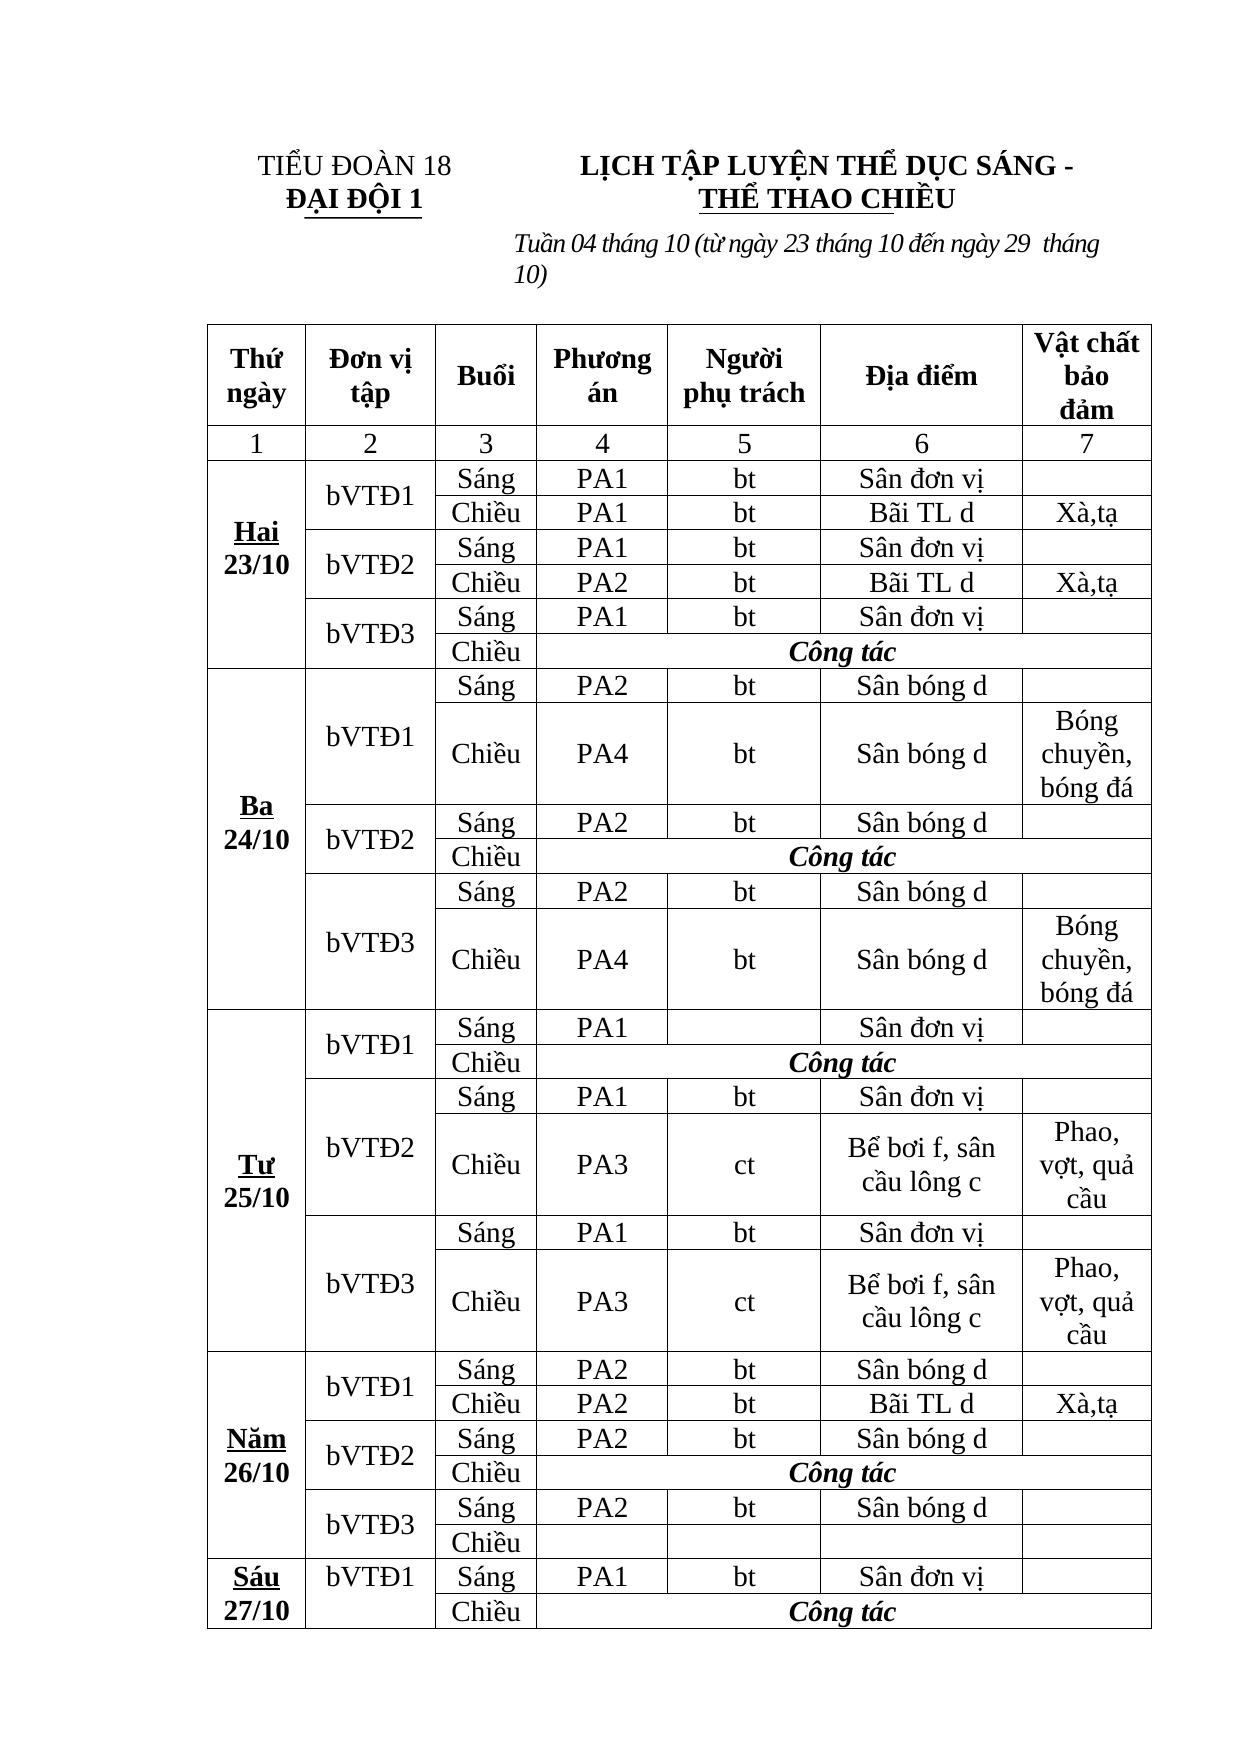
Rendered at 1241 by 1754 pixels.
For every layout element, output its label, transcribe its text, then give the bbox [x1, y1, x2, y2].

table_cell [537, 1525, 667, 1558]
table_header Địa điểm [821, 325, 1022, 425]
table_cell PA3 [537, 1250, 667, 1351]
table_cell 1 [208, 426, 305, 460]
table_cell Sân đơn vị [821, 1216, 1022, 1249]
table_cell Sáng [436, 874, 536, 907]
table_cell Sân bóng d [821, 874, 1022, 907]
table_cell PA1 [537, 599, 667, 633]
table_cell Năm 26/10 [208, 1352, 305, 1558]
table_cell Ba 24/10 [208, 669, 305, 1009]
table_cell Sân đơn vị [821, 599, 1022, 633]
table_cell PA1 [537, 1010, 667, 1044]
table_cell Sáng [436, 461, 536, 494]
table_cell [668, 1010, 820, 1044]
table_cell [1023, 1421, 1151, 1454]
table_cell Sân bóng d [821, 703, 1022, 804]
table_cell Bể bơi f, sân cầu lông c [821, 1250, 1022, 1351]
table_cell Sân bóng d [821, 805, 1022, 838]
table_cell Sân bóng d [821, 909, 1022, 1009]
table_cell Sân bóng d [821, 1490, 1022, 1524]
table_cell Xà,tạ [1023, 1386, 1151, 1420]
table_cell Bãi TL d [821, 496, 1022, 529]
table_cell Công tác [537, 1456, 1151, 1489]
table_cell Công tác [537, 839, 1151, 873]
table_cell bt [668, 874, 820, 907]
table_cell Chiều [436, 839, 536, 873]
table_cell PA2 [537, 669, 667, 702]
table_cell Bãi TL d [821, 565, 1022, 598]
table_cell 3 [436, 426, 536, 460]
table_cell Sáng [436, 530, 536, 564]
table_cell [1023, 874, 1151, 907]
table_cell bt [668, 669, 820, 702]
table_cell bVTĐ3 [306, 1216, 435, 1351]
table_cell Công tác [537, 1594, 1151, 1627]
table_cell Phao, vợt, quả cầu [1023, 1250, 1151, 1351]
table_cell bVTĐ1 [306, 1352, 435, 1420]
table_cell PA1 [537, 1079, 667, 1113]
table_cell 2 [306, 426, 435, 460]
table_cell PA2 [537, 1421, 667, 1454]
table_cell Bể bơi f, sân cầu lông c [821, 1114, 1022, 1214]
table_cell Sáng [436, 599, 536, 633]
table_cell Phao, vợt, quả cầu [1023, 1114, 1151, 1214]
table_cell Sáng [436, 1559, 536, 1593]
table_cell Chiều [436, 909, 536, 1009]
table_cell bt [668, 909, 820, 1009]
table_cell bVTĐ2 [306, 1079, 435, 1214]
table_cell bt [668, 703, 820, 804]
table_cell Sáng [436, 1352, 536, 1385]
table_cell Chiều [436, 1525, 536, 1558]
table_cell bt [668, 1352, 820, 1385]
table_cell [1023, 1216, 1151, 1249]
table_cell bt [668, 1559, 820, 1593]
table_cell Bóng chuyền, bóng đá [1023, 909, 1151, 1009]
table_header Phương án [537, 325, 667, 425]
table_cell bVTĐ1 [306, 669, 435, 804]
table_cell PA1 [537, 1559, 667, 1593]
table_cell Sân bóng d [821, 1352, 1022, 1385]
table_cell PA2 [537, 1490, 667, 1524]
table_cell Sân đơn vị [821, 1559, 1022, 1593]
table_cell Sáng [436, 1216, 536, 1249]
table_cell 5 [668, 426, 820, 460]
table_cell [1023, 599, 1151, 633]
table_cell ct [668, 1250, 820, 1351]
table_header Vật chất bảo đảm [1023, 325, 1151, 425]
table_cell Tư 25/10 [208, 1010, 305, 1351]
table_cell Chiều [436, 1250, 536, 1351]
table_cell bt [668, 461, 820, 494]
table_cell Sáng [436, 1421, 536, 1454]
table_cell [1023, 1559, 1151, 1593]
table_cell 7 [1023, 426, 1151, 460]
table_cell bt [668, 1386, 820, 1420]
table_cell PA2 [537, 1386, 667, 1420]
table_cell Chiều [436, 1594, 536, 1627]
table_cell bVTĐ1 [306, 1010, 435, 1078]
table_header TIỂU ĐOÀN 18 ĐẠI ĐỘI 1 [207, 148, 502, 289]
table_cell PA2 [537, 1352, 667, 1385]
table_cell bVTĐ2 [306, 805, 435, 873]
table_cell Sáng [436, 805, 536, 838]
table_cell bVTĐ3 [306, 1490, 435, 1558]
table_header Thứ ngày [208, 325, 305, 425]
table_cell Sáng [436, 669, 536, 702]
table_cell Chiều [436, 703, 536, 804]
table_cell PA1 [537, 461, 667, 494]
table_cell bVTĐ2 [306, 530, 435, 598]
table_cell bt [668, 1421, 820, 1454]
table_cell bt [668, 1216, 820, 1249]
table_cell bVTĐ3 [306, 874, 435, 1009]
table_cell Sáng [436, 1490, 536, 1524]
table_cell PA1 [537, 530, 667, 564]
table_cell Sân đơn vị [821, 1010, 1022, 1044]
table_header Buổi [436, 325, 536, 425]
table_cell 6 [821, 426, 1022, 460]
table_cell PA2 [537, 805, 667, 838]
table_cell Công tác [537, 634, 1151, 667]
table_cell bt [668, 1490, 820, 1524]
table_cell Sáu 27/10 [208, 1559, 305, 1627]
table_cell Sân bóng d [821, 1421, 1022, 1454]
table_cell [668, 1525, 820, 1558]
table_cell bt [668, 1079, 820, 1113]
table_cell [1023, 805, 1151, 838]
table_cell PA3 [537, 1114, 667, 1214]
table_cell [1023, 1352, 1151, 1385]
table_cell PA4 [537, 909, 667, 1009]
table_cell Sáng [436, 1010, 536, 1044]
table_cell 4 [537, 426, 667, 460]
table_cell bt [668, 565, 820, 598]
table_cell PA2 [537, 874, 667, 907]
table_cell Chiều [436, 634, 536, 667]
table_cell ct [668, 1114, 820, 1214]
table_cell bVTĐ3 [306, 599, 435, 667]
table_cell bt [668, 496, 820, 529]
table_cell Xà,tạ [1023, 565, 1151, 598]
table_cell Công tác [537, 1045, 1151, 1078]
table_header Người phụ trách [668, 325, 820, 425]
table_cell Chiều [436, 1045, 536, 1078]
table_cell [1023, 1490, 1151, 1524]
table_cell PA1 [537, 1216, 667, 1249]
table_cell bVTĐ1 [306, 461, 435, 529]
table_cell [1023, 1525, 1151, 1558]
table_cell [1023, 530, 1151, 564]
table_header LỊCH TẬP LUYỆN THỂ DỤC SÁNG - THỂ THAO CHIỀU Tuần 04 tháng 10 (từ ngày 23 tháng 10 đến ngày 29 tháng 10) [502, 148, 1152, 289]
table_cell bt [668, 530, 820, 564]
table_cell bVTĐ2 [306, 1421, 435, 1489]
table_cell Chiều [436, 1114, 536, 1214]
table_cell Sân đơn vị [821, 461, 1022, 494]
table_cell Sân đơn vị [821, 530, 1022, 564]
table_header Đơn vị tập [306, 325, 435, 425]
table_cell Sân đơn vị [821, 1079, 1022, 1113]
table_cell PA1 [537, 496, 667, 529]
table_cell Bóng chuyền, bóng đá [1023, 703, 1151, 804]
table_cell [1023, 1010, 1151, 1044]
table_cell Chiều [436, 496, 536, 529]
table_cell Chiều [436, 1386, 536, 1420]
table_cell bt [668, 599, 820, 633]
table_cell Sáng [436, 1079, 536, 1113]
table_cell Xà,tạ [1023, 496, 1151, 529]
table_cell [1023, 669, 1151, 702]
table_cell PA4 [537, 703, 667, 804]
table_cell Bãi TL d [821, 1386, 1022, 1420]
table_cell Sân bóng d [821, 669, 1022, 702]
table_cell [821, 1525, 1022, 1558]
table_cell PA2 [537, 565, 667, 598]
table_cell Hai 23/10 [208, 461, 305, 667]
table_cell Chiều [436, 1456, 536, 1489]
table_cell Chiều [436, 565, 536, 598]
table_cell [1023, 1079, 1151, 1113]
table_cell [1023, 461, 1151, 494]
table_cell bVTĐ1 [306, 1559, 435, 1627]
table_cell bt [668, 805, 820, 838]
